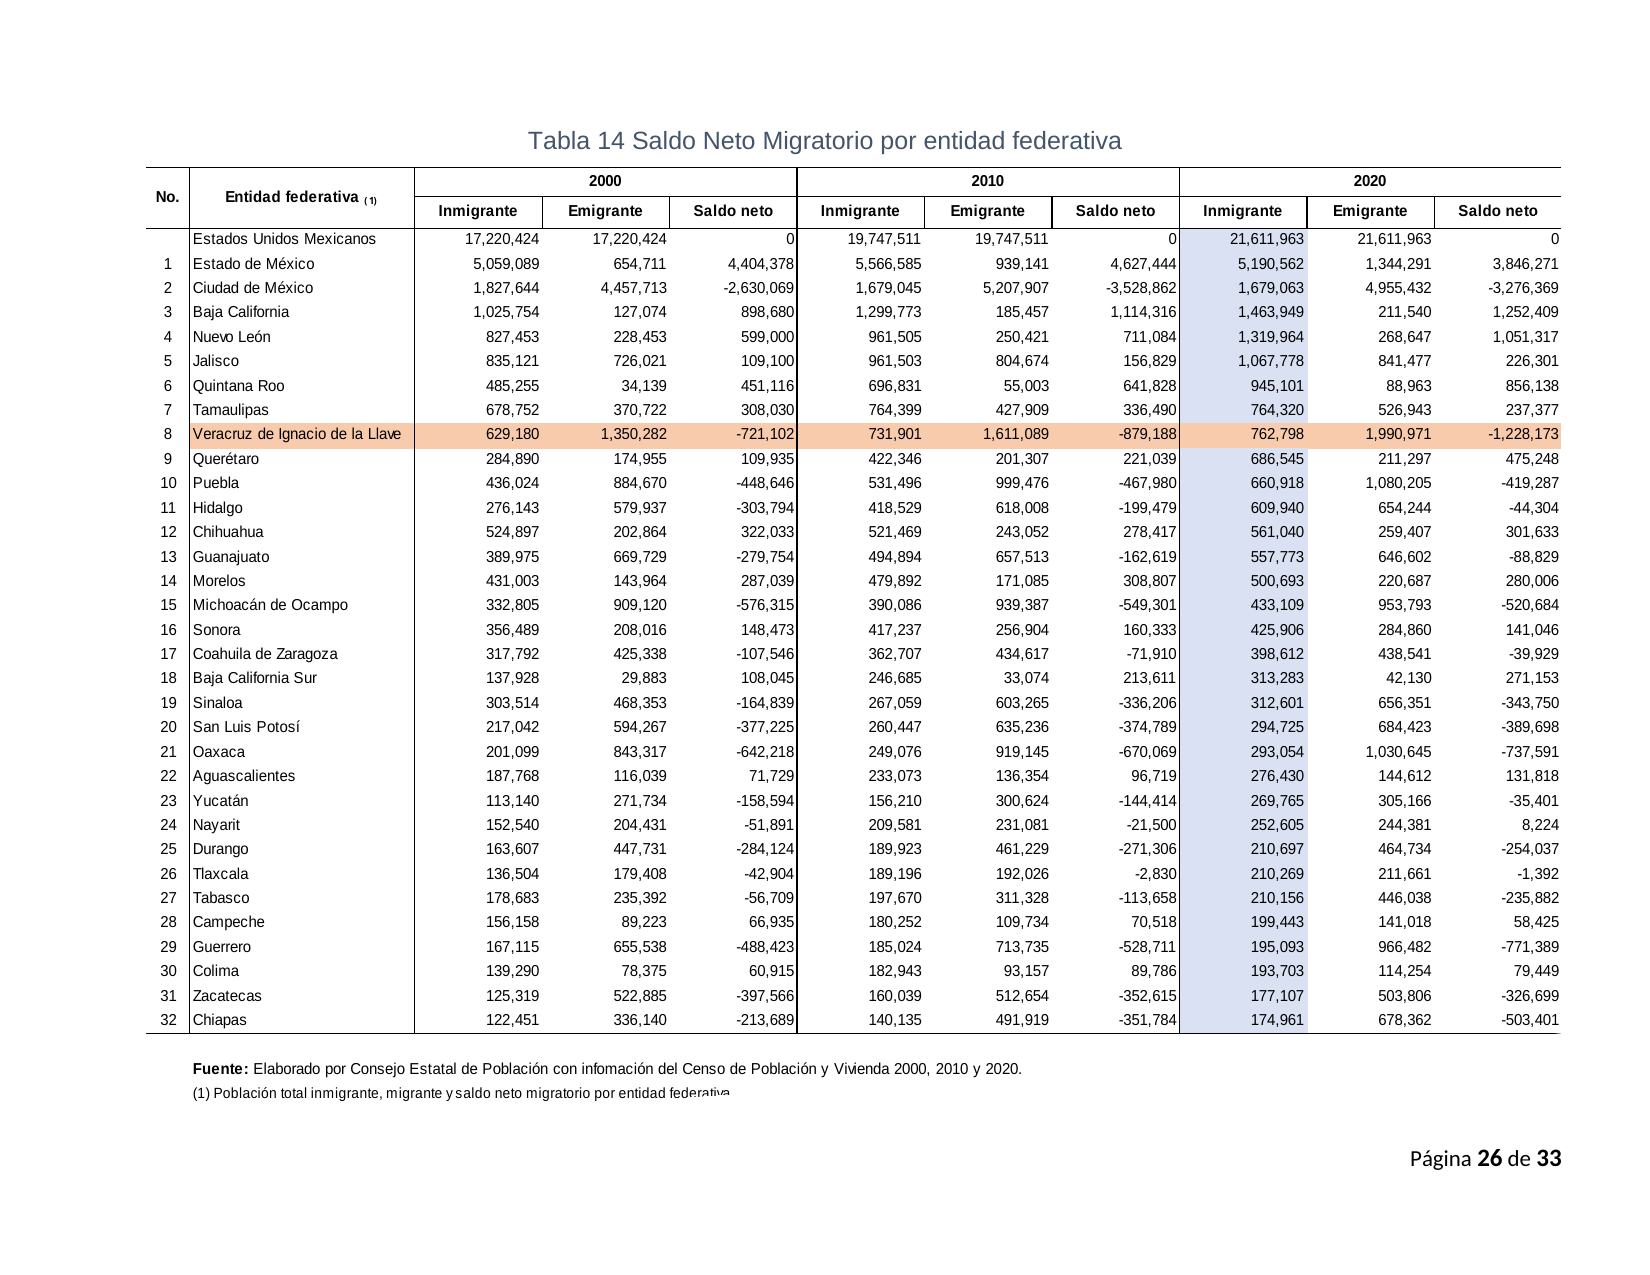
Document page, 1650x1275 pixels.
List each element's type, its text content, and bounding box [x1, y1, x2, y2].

text Tabla 14 Saldo Neto Migratorio por entidad federativa [89, 126, 1561, 155]
